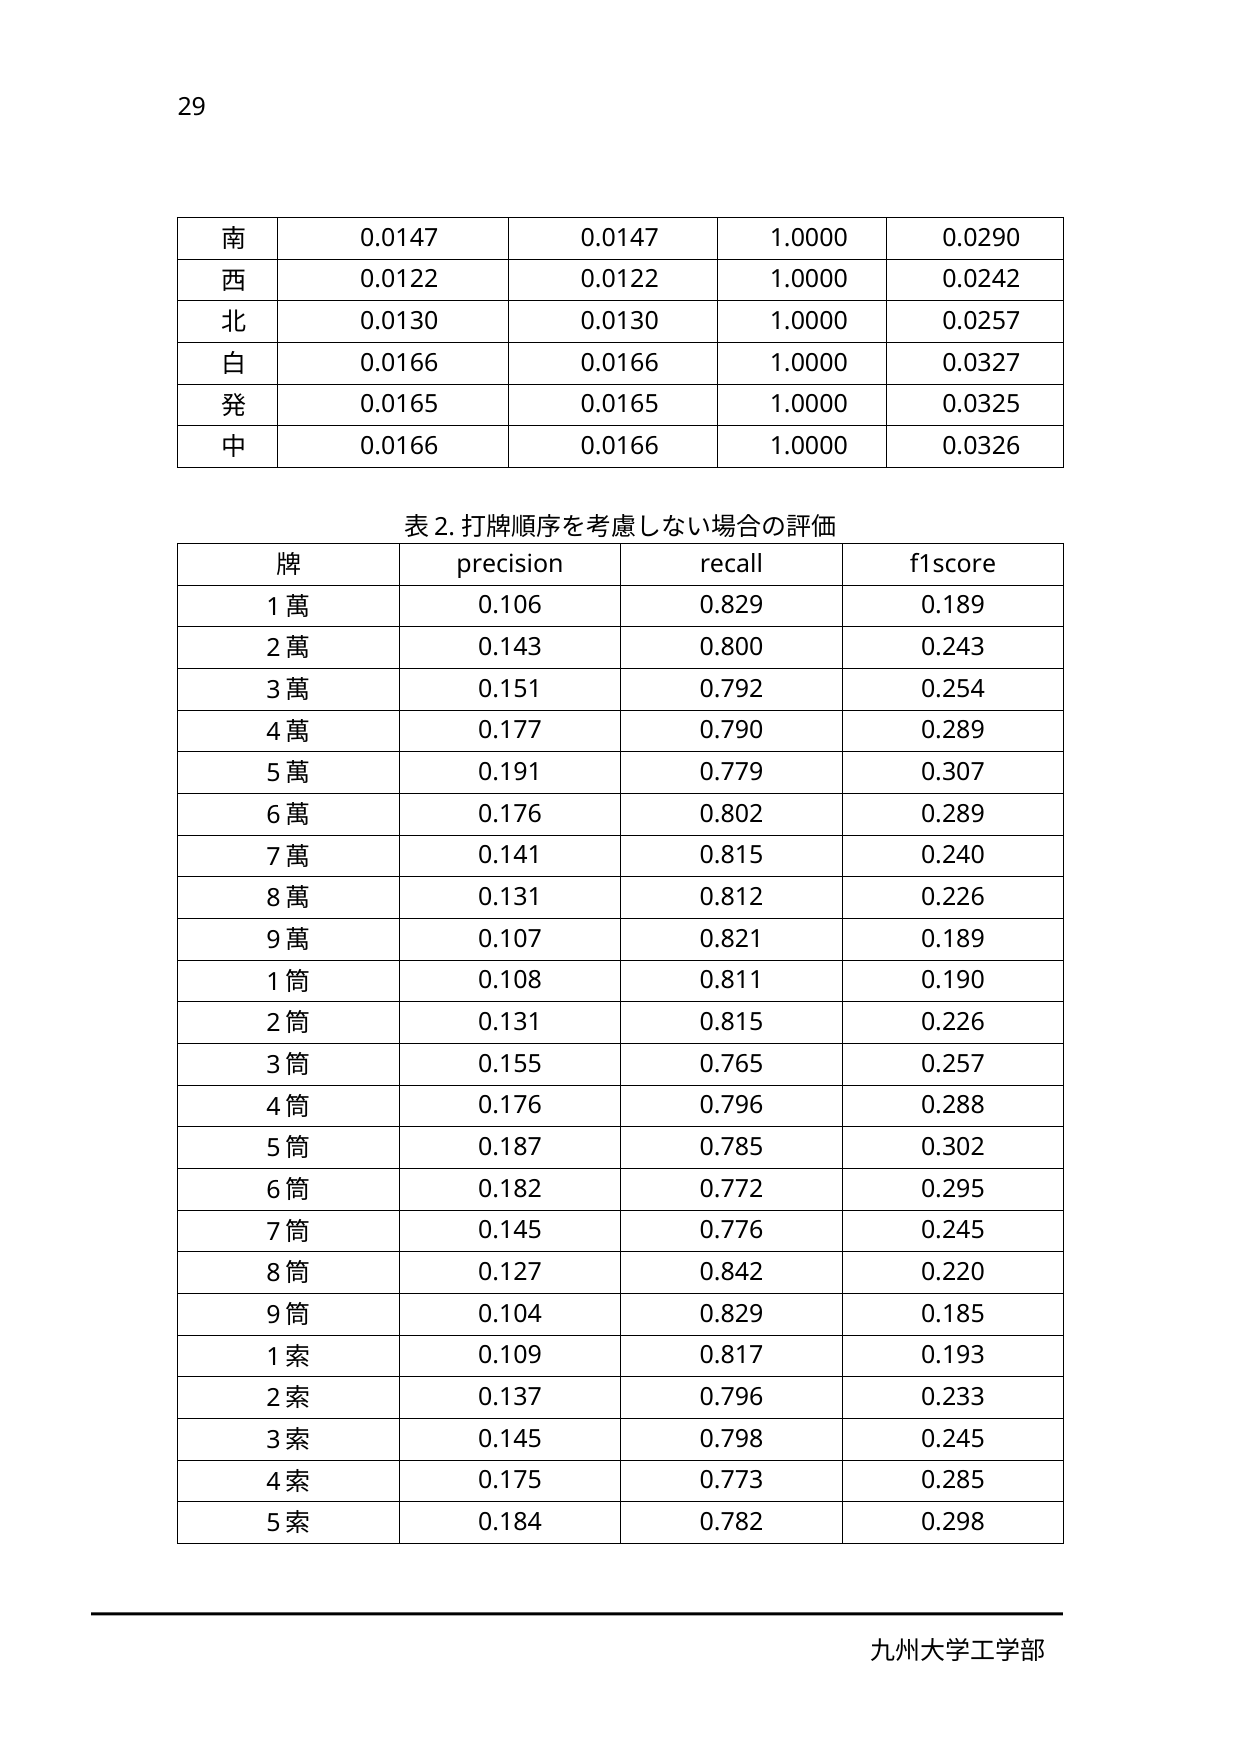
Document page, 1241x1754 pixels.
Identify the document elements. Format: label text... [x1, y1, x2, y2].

table_cell 0.190 [843, 961, 1063, 1001]
table_cell 0.765 [621, 1044, 842, 1084]
table_cell 0.184 [400, 1502, 620, 1543]
table_cell 0.821 [621, 919, 842, 959]
table_cell 0.285 [843, 1461, 1063, 1501]
table_cell 0.243 [843, 627, 1063, 668]
table_cell 北 [178, 301, 277, 342]
table_cell 1.0000 [718, 426, 886, 467]
table_cell 0.191 [400, 752, 620, 793]
table_cell 0.0147 [509, 218, 717, 258]
table_cell 0.772 [621, 1169, 842, 1209]
table_cell 0.785 [621, 1127, 842, 1168]
table_cell 0.107 [400, 919, 620, 959]
table_cell 1.0000 [718, 343, 886, 383]
table_cell 0.779 [621, 752, 842, 793]
table_cell 0.155 [400, 1044, 620, 1084]
table_cell 0.177 [400, 711, 620, 751]
table_cell 0.143 [400, 627, 620, 668]
table_cell 1.0000 [718, 385, 886, 425]
table_cell 0.0147 [278, 218, 508, 258]
table_cell 0.193 [843, 1336, 1063, 1376]
table_cell 0.782 [621, 1502, 842, 1543]
table_cell 4筒 [178, 1086, 399, 1126]
table_cell 1.0000 [718, 218, 886, 258]
table_cell 5萬 [178, 752, 399, 793]
table_cell 0.0165 [509, 385, 717, 425]
table_cell 0.108 [400, 961, 620, 1001]
table_cell 9筒 [178, 1294, 399, 1334]
table_cell 9萬 [178, 919, 399, 959]
table_cell 0.298 [843, 1502, 1063, 1543]
table_header recall [621, 544, 842, 584]
table_cell 2索 [178, 1377, 399, 1418]
table_cell 3筒 [178, 1044, 399, 1084]
table_cell 0.792 [621, 669, 842, 709]
table_cell 0.0130 [509, 301, 717, 342]
table_cell 0.288 [843, 1086, 1063, 1126]
table_cell 0.829 [621, 1294, 842, 1334]
table_cell 0.800 [621, 627, 842, 668]
table_cell 3萬 [178, 669, 399, 709]
table_cell 0.815 [621, 1002, 842, 1043]
table_cell 0.773 [621, 1461, 842, 1501]
table_cell 1.0000 [718, 260, 886, 300]
table_cell 発 [178, 385, 277, 425]
table_cell 0.0166 [278, 426, 508, 467]
table_cell 0.226 [843, 877, 1063, 918]
table_cell 0.776 [621, 1211, 842, 1251]
table_cell 0.137 [400, 1377, 620, 1418]
table_cell 白 [178, 343, 277, 383]
table_cell 0.802 [621, 794, 842, 834]
table_cell 0.796 [621, 1086, 842, 1126]
table_cell 0.106 [400, 586, 620, 626]
table_cell 0.829 [621, 586, 842, 626]
table_cell 0.0122 [278, 260, 508, 300]
table_cell 0.254 [843, 669, 1063, 709]
table_cell 0.842 [621, 1252, 842, 1293]
table_cell 1筒 [178, 961, 399, 1001]
table_cell 0.289 [843, 711, 1063, 751]
table_cell 0.182 [400, 1169, 620, 1209]
table_cell 0.790 [621, 711, 842, 751]
table_cell 0.151 [400, 669, 620, 709]
table_cell 0.0166 [509, 343, 717, 383]
table_cell 0.233 [843, 1377, 1063, 1418]
table_cell 0.0122 [509, 260, 717, 300]
table_cell 南 [178, 218, 277, 258]
table_cell 8萬 [178, 877, 399, 918]
table_cell 0.131 [400, 1002, 620, 1043]
table_cell 西 [178, 260, 277, 300]
table_cell 0.0166 [278, 343, 508, 383]
table_cell 0.0327 [887, 343, 1063, 383]
table_cell 0.176 [400, 794, 620, 834]
table_cell 4萬 [178, 711, 399, 751]
table_cell 0.127 [400, 1252, 620, 1293]
table_cell 0.815 [621, 836, 842, 876]
table_cell 0.189 [843, 919, 1063, 959]
table_cell 1萬 [178, 586, 399, 626]
table_cell 0.189 [843, 586, 1063, 626]
table_cell 2萬 [178, 627, 399, 668]
table_cell 0.307 [843, 752, 1063, 793]
table_cell 3索 [178, 1419, 399, 1459]
table_header precision [400, 544, 620, 584]
table_cell 0.104 [400, 1294, 620, 1334]
table_cell 0.257 [843, 1044, 1063, 1084]
table_cell 0.176 [400, 1086, 620, 1126]
table_cell 8筒 [178, 1252, 399, 1293]
table_cell 0.220 [843, 1252, 1063, 1293]
table_cell 0.0165 [278, 385, 508, 425]
table_cell 0.0166 [509, 426, 717, 467]
text 表2. 打牌順序を考慮しない場合の評価 [177, 505, 1063, 543]
table_cell 0.0130 [278, 301, 508, 342]
table_cell 0.245 [843, 1211, 1063, 1251]
table_cell 0.812 [621, 877, 842, 918]
table_cell 0.0325 [887, 385, 1063, 425]
table_cell 0.289 [843, 794, 1063, 834]
table_cell 6萬 [178, 794, 399, 834]
table_cell 5筒 [178, 1127, 399, 1168]
table_cell 0.811 [621, 961, 842, 1001]
table_cell 4索 [178, 1461, 399, 1501]
table_header 牌 [178, 544, 399, 584]
table_cell 0.145 [400, 1419, 620, 1459]
table_cell 0.796 [621, 1377, 842, 1418]
table_cell 0.185 [843, 1294, 1063, 1334]
table_cell 0.817 [621, 1336, 842, 1376]
table_cell 1.0000 [718, 301, 886, 342]
table_cell 0.302 [843, 1127, 1063, 1168]
table_cell 中 [178, 426, 277, 467]
table_cell 0.0257 [887, 301, 1063, 342]
table_cell 0.798 [621, 1419, 842, 1459]
table_cell 0.141 [400, 836, 620, 876]
table_cell 0.175 [400, 1461, 620, 1501]
table_cell 5索 [178, 1502, 399, 1543]
table_cell 0.131 [400, 877, 620, 918]
table_cell 0.109 [400, 1336, 620, 1376]
table_cell 0.187 [400, 1127, 620, 1168]
table_header f1score [843, 544, 1063, 584]
table_cell 0.0326 [887, 426, 1063, 467]
table_cell 6筒 [178, 1169, 399, 1209]
table_cell 0.145 [400, 1211, 620, 1251]
table_cell 1索 [178, 1336, 399, 1376]
table_cell 0.0242 [887, 260, 1063, 300]
table_cell 2筒 [178, 1002, 399, 1043]
table_cell 0.240 [843, 836, 1063, 876]
table_cell 0.0290 [887, 218, 1063, 258]
table_cell 7萬 [178, 836, 399, 876]
table_cell 0.295 [843, 1169, 1063, 1209]
table_cell 7筒 [178, 1211, 399, 1251]
table_cell 0.245 [843, 1419, 1063, 1459]
table_cell 0.226 [843, 1002, 1063, 1043]
